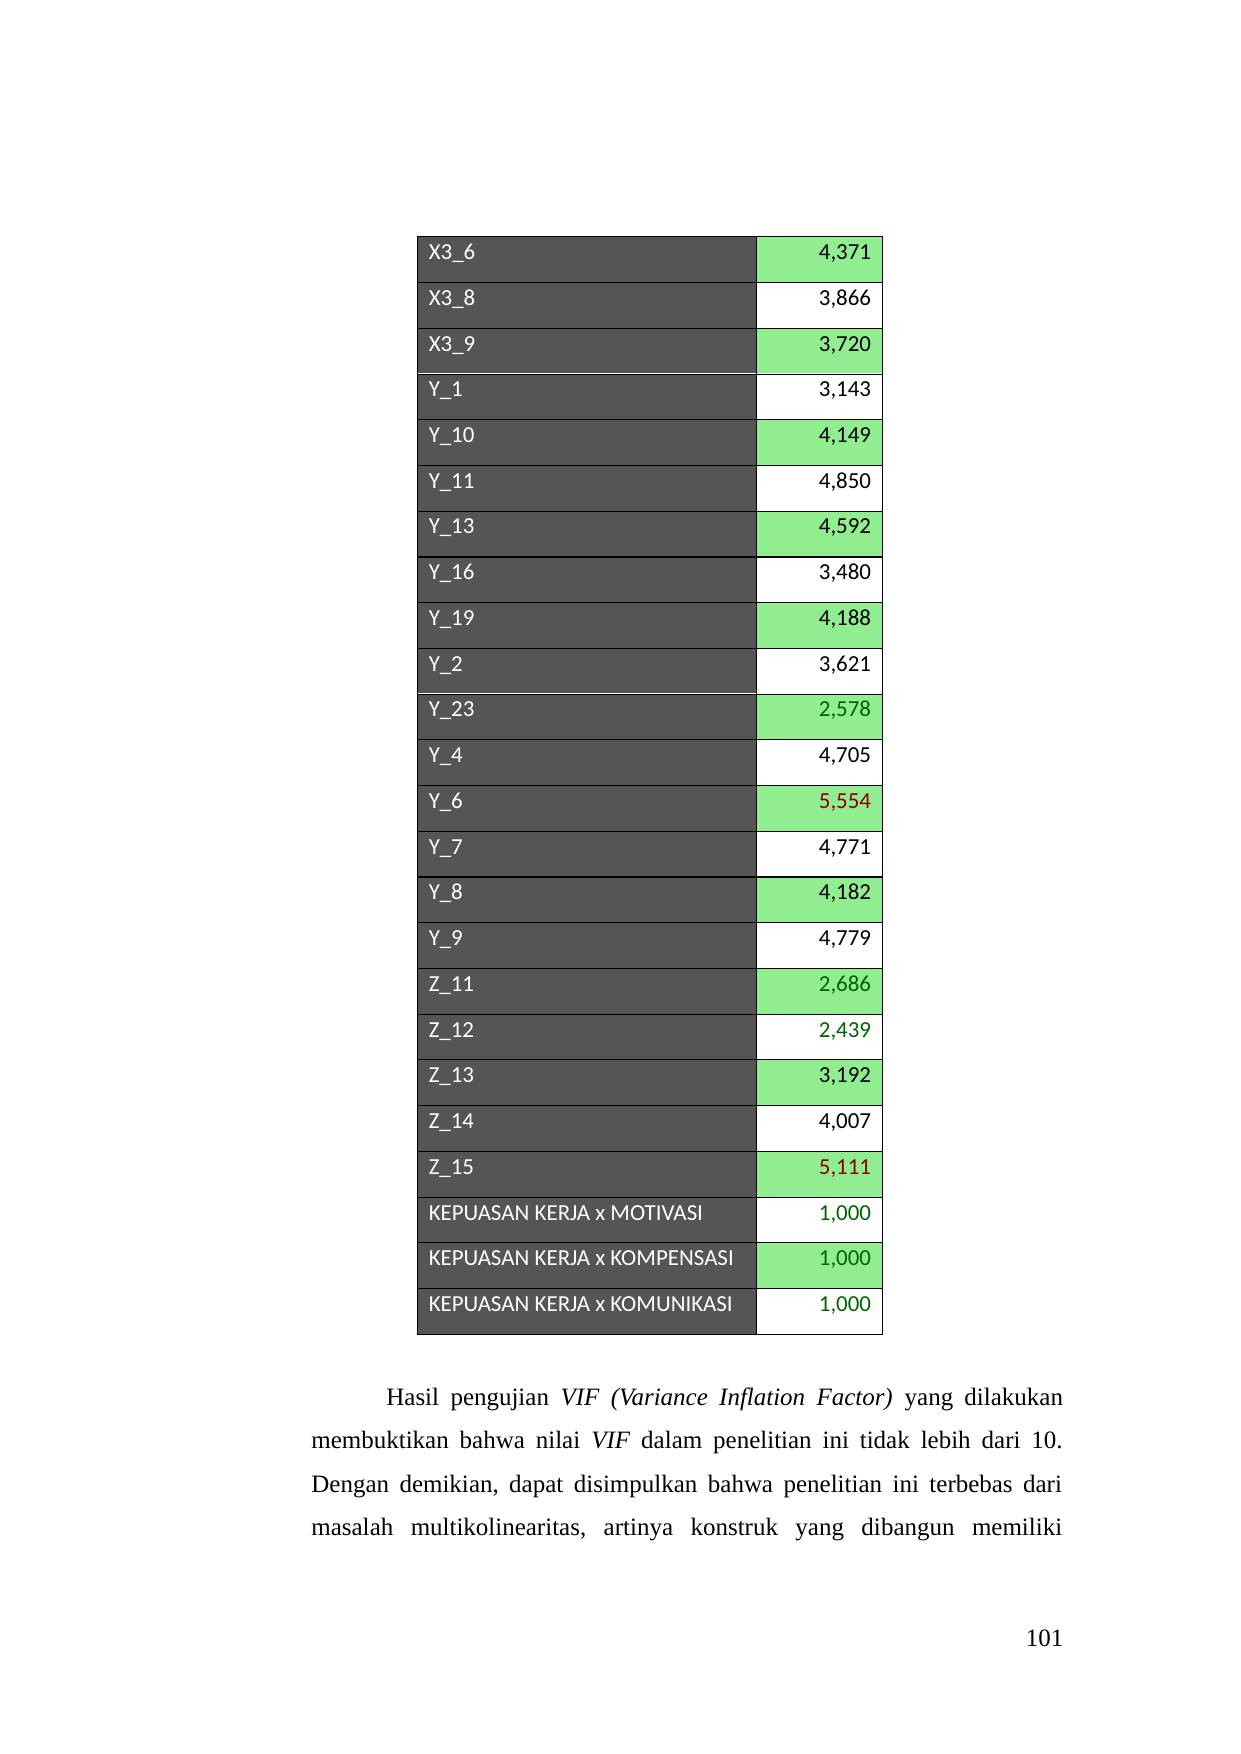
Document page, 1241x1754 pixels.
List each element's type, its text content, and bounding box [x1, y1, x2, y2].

table_cell 4,149 [757, 420, 882, 465]
table_cell Y_19 [418, 603, 756, 648]
table_cell Y_7 [418, 832, 756, 876]
table_cell X3_6 [418, 237, 756, 282]
table_cell 1,000 [757, 1198, 882, 1242]
table_cell 3,621 [757, 649, 882, 693]
table_cell Z_12 [418, 1015, 756, 1059]
table_cell 4,779 [757, 923, 882, 968]
table_cell 2,686 [757, 969, 882, 1014]
table_cell 4,188 [757, 603, 882, 648]
table_cell 1,000 [757, 1243, 882, 1288]
table_cell X3_8 [418, 283, 756, 328]
table_cell 3,866 [757, 283, 882, 328]
table_cell Y_2 [418, 649, 756, 693]
table_cell 5,111 [757, 1152, 882, 1197]
table_cell X3_9 [418, 329, 756, 373]
table_cell 3,720 [757, 329, 882, 373]
table_cell 4,850 [757, 466, 882, 511]
table_cell KEPUASAN KERJA x KOMPENSASI [418, 1243, 756, 1288]
table_cell Y_16 [418, 558, 756, 602]
table_cell 4,371 [757, 237, 882, 282]
table_cell Y_4 [418, 740, 756, 785]
table_cell 4,182 [757, 878, 882, 922]
table_cell KEPUASAN KERJA x MOTIVASI [418, 1198, 756, 1242]
table_cell Y_6 [418, 786, 756, 831]
table_cell 1,000 [757, 1289, 882, 1334]
table_cell 4,592 [757, 512, 882, 556]
table_cell KEPUASAN KERJA x KOMUNIKASI [418, 1289, 756, 1334]
table_cell 4,007 [757, 1106, 882, 1151]
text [311, 1382, 1063, 1541]
table_cell 2,439 [757, 1015, 882, 1059]
table_cell 3,143 [757, 375, 882, 419]
table_cell Y_10 [418, 420, 756, 465]
table_cell Y_11 [418, 466, 756, 511]
table_cell 3,192 [757, 1060, 882, 1105]
table_cell Y_1 [418, 375, 756, 419]
table_cell 4,705 [757, 740, 882, 785]
table_cell 2,578 [757, 695, 882, 739]
table_cell Z_14 [418, 1106, 756, 1151]
table_cell Y_13 [418, 512, 756, 556]
table_cell 4,771 [757, 832, 882, 876]
table_cell 3,480 [757, 558, 882, 602]
table_cell Y_23 [418, 695, 756, 739]
table_cell Y_8 [418, 878, 756, 922]
table_cell Z_15 [418, 1152, 756, 1197]
table_cell Z_13 [418, 1060, 756, 1105]
table_cell Y_9 [418, 923, 756, 968]
table_cell 5,554 [757, 786, 882, 831]
table_cell Z_11 [418, 969, 756, 1014]
